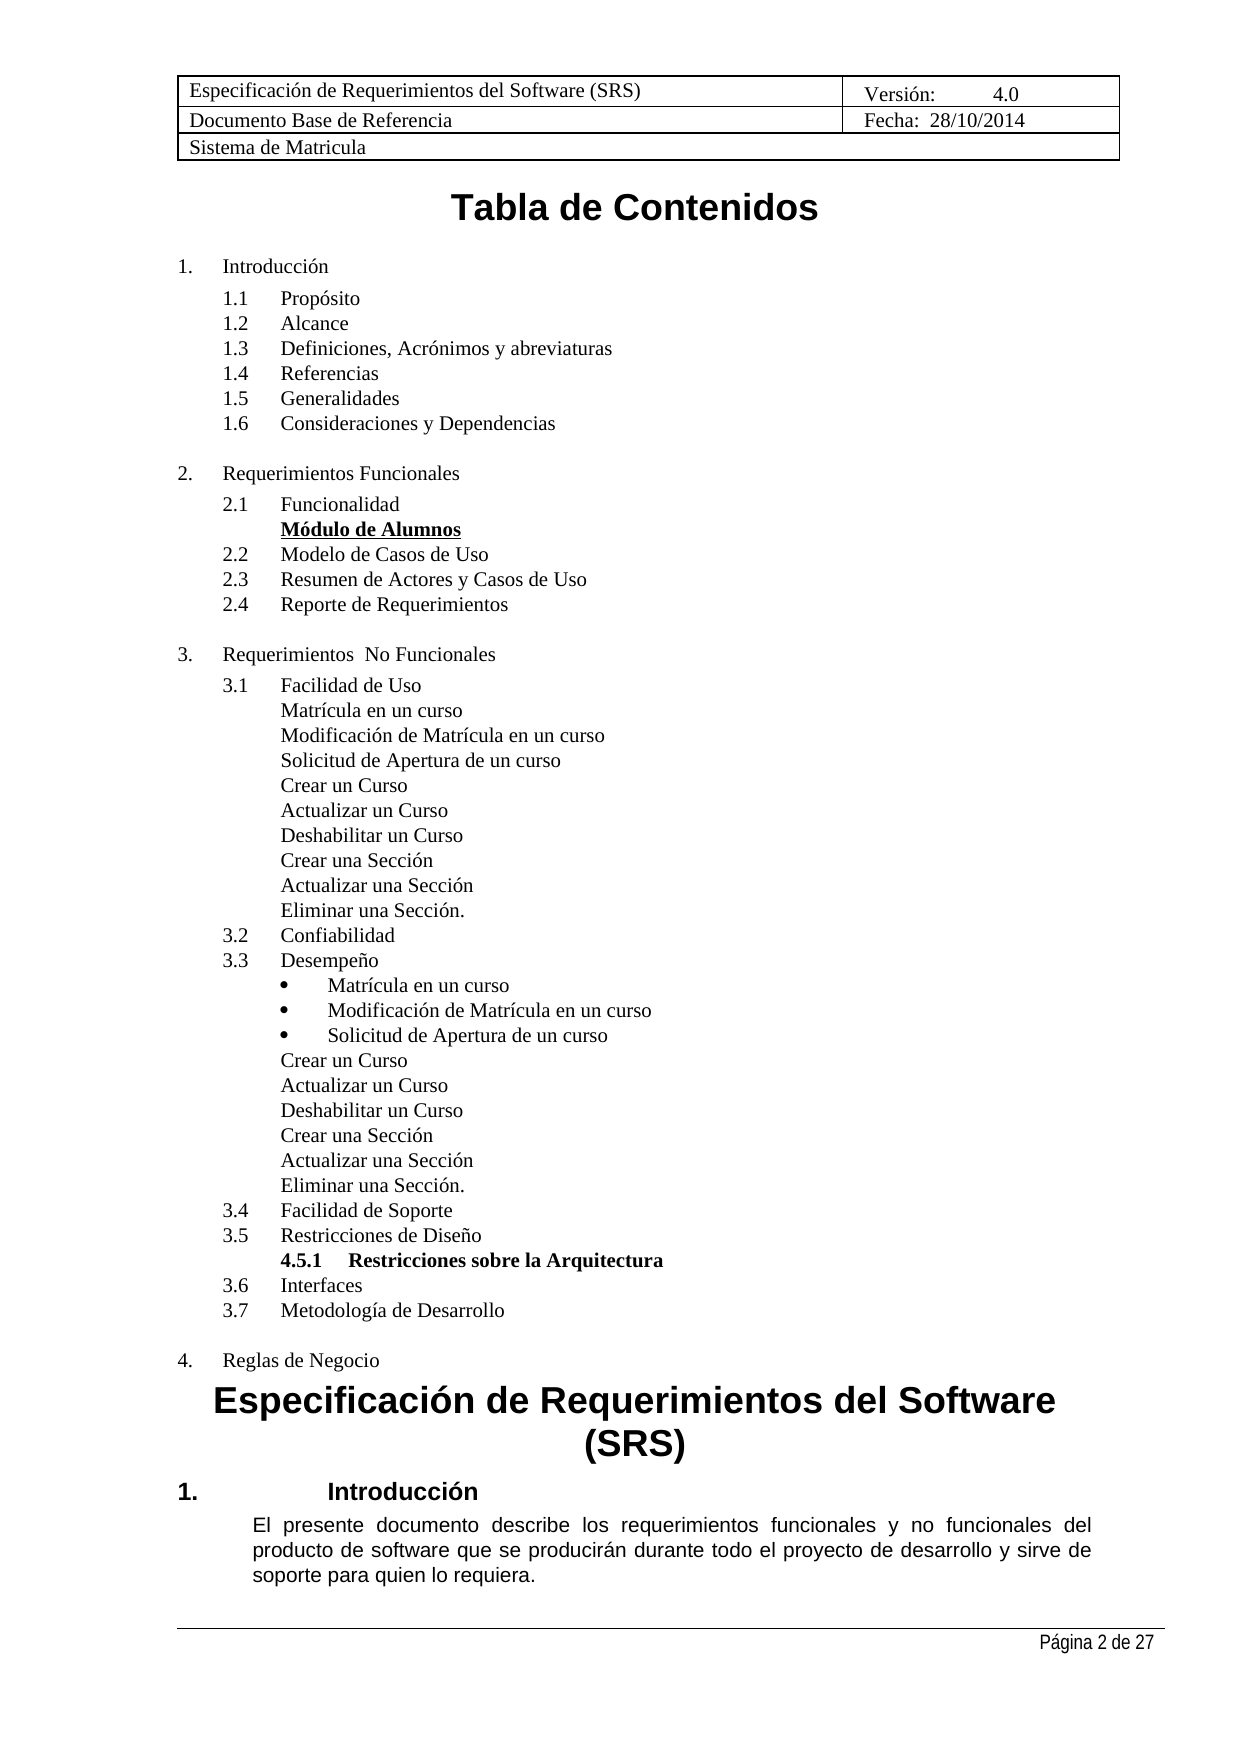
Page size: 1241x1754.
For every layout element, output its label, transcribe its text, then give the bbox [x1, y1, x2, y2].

text Crear un Curso 10 [280, 772, 1092, 797]
text 2.1 Funcionalidad 4 [222, 491, 1017, 516]
text 2.4 Reporte de Requerimientos 8 [222, 591, 1017, 616]
text Modificación de Matrícula en un curso 9 [280, 722, 1092, 747]
text  Modificación de Matrícula en un curso 11 [280, 997, 1092, 1022]
text Eliminar una Sección. 12 [280, 1172, 1092, 1197]
text 1.3 Definiciones, Acrónimos y abreviaturas 3 [222, 335, 1017, 360]
text 3. Requerimientos No Funcionales 9 [177, 641, 1017, 666]
text Actualizar un Curso 12 [280, 1072, 1092, 1097]
text  Solicitud de Apertura de un curso 11 [280, 1022, 1092, 1047]
text 4. Reglas de Negocio 23 [177, 1347, 1017, 1372]
subtitle Introducción [177, 1477, 1092, 1506]
text Deshabilitar un Curso 10 [280, 822, 1092, 847]
text 1.2 Alcance 3 [222, 310, 1017, 335]
text El presente documento describe los requerimientos funcionales y no funcionales del producto de software que se producirán durante todo el proyecto de desarrollo y sirve de soporte para quien lo requiera. [252, 1512, 1092, 1587]
text Solicitud de Apertura de un curso 10 [280, 747, 1092, 772]
text 3.3 Desempeño 11 [222, 947, 1017, 972]
title Tabla de Contenidos [177, 185, 1092, 228]
text Matrícula en un curso 9 [280, 697, 1092, 722]
text 3.5 Restricciones de Diseño 12 [222, 1222, 1017, 1247]
text 1.5 Generalidades 3 [222, 385, 1017, 410]
text 3.7 Metodología de Desarrollo 23 [222, 1297, 1017, 1322]
text 2. Requerimientos Funcionales 4 [177, 460, 1017, 485]
text 3.6 Interfaces 13 [222, 1272, 1017, 1297]
text Actualizar una Sección 12 [280, 1147, 1092, 1172]
text Actualizar una Sección 10 [280, 872, 1092, 897]
text Actualizar un Curso 10 [280, 797, 1092, 822]
text 2.3 Resumen de Actores y Casos de Uso 7 [222, 566, 1017, 591]
text 3.4 Facilidad de Soporte 12 [222, 1197, 1017, 1222]
text 2.2 Modelo de Casos de Uso 7 [222, 541, 1017, 566]
text 3.1 Facilidad de Uso 9 [222, 672, 1017, 697]
title Especificación de Requerimientos del Software (SRS) [177, 1378, 1092, 1465]
text 1. Introducción 3 [177, 253, 1017, 278]
text Crear una Sección 10 [280, 847, 1092, 872]
text  Matrícula en un curso 11 [280, 972, 1092, 997]
text 1.6 Consideraciones y Dependencias 3 [222, 410, 1017, 435]
text 1.1 Propósito 3 [222, 285, 1017, 310]
text 4.5.1 Restricciones sobre la Arquitectura 13 [280, 1247, 1092, 1272]
text 3.2 Confiabilidad 11 [222, 922, 1017, 947]
text Eliminar una Sección. 10 [280, 897, 1092, 922]
text 1.4 Referencias 3 [222, 360, 1017, 385]
text Crear una Sección 12 [280, 1122, 1092, 1147]
text Crear un Curso 11 [280, 1047, 1092, 1072]
text Deshabilitar un Curso 12 [280, 1097, 1092, 1122]
text Módulo de Alumnos 4 [280, 516, 1092, 541]
